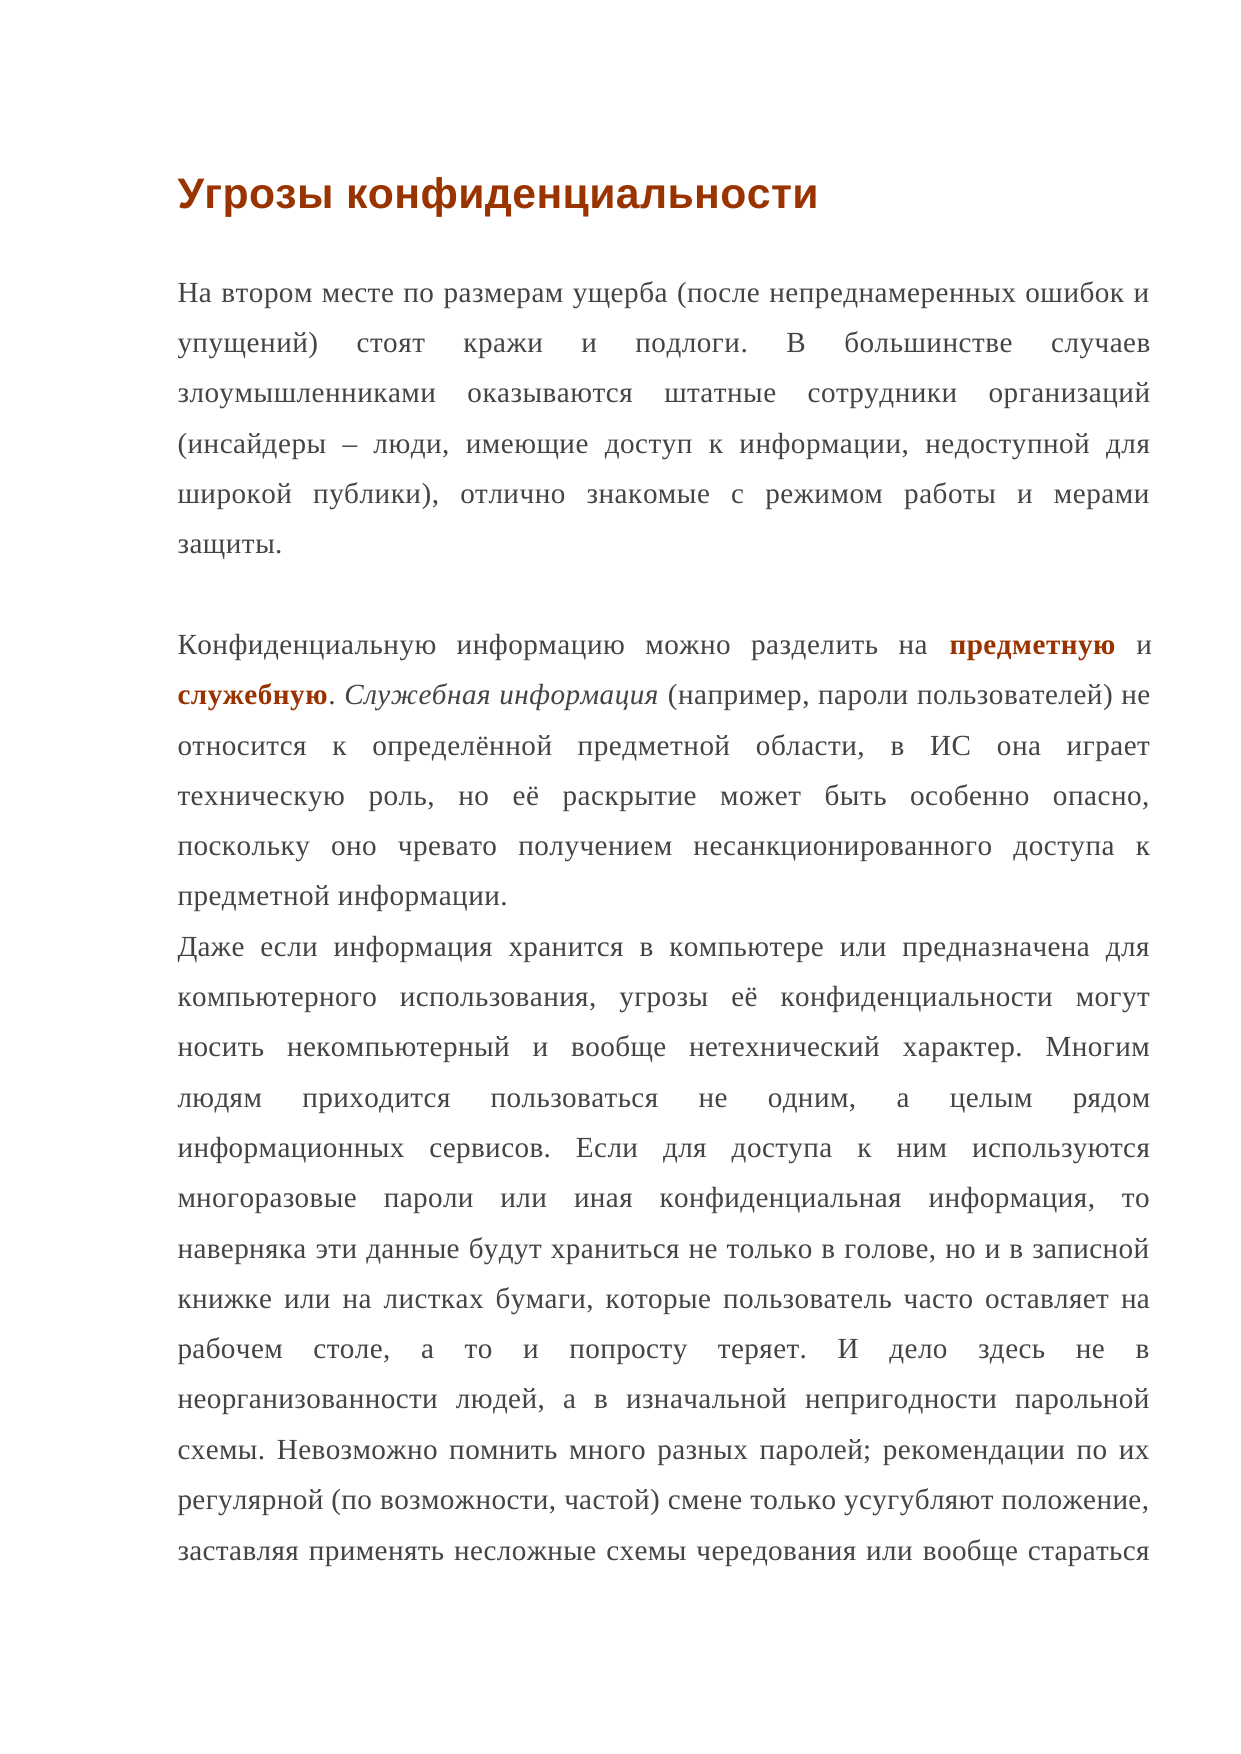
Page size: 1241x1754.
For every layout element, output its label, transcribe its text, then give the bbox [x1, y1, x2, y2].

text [177, 929, 1152, 1566]
subtitle Угрозы конфиденциальности [177, 168, 1152, 217]
text Конфиденциальную информацию можно разделить на предметную и служебную. Служебная информация (например, пароли пользователей) не относится к определённой предметной области, в ИС она играет техническую роль, но её раскрытие может быть особенно опасно, поскольку оно чревато получением несанкционированного доступа к предметной информации. [177, 627, 1152, 912]
text На втором месте по размерам ущерба (после непреднамеренных ошибок и упущений) стоят кражи и подлоги. В большинстве случаев злоумышленниками оказываются штатные сотрудники организаций (инсайдеры – люди, имеющие доступ к информации, недоступной для широкой публики), отлично знакомые с режимом работы и мерами защиты. [177, 275, 1152, 560]
